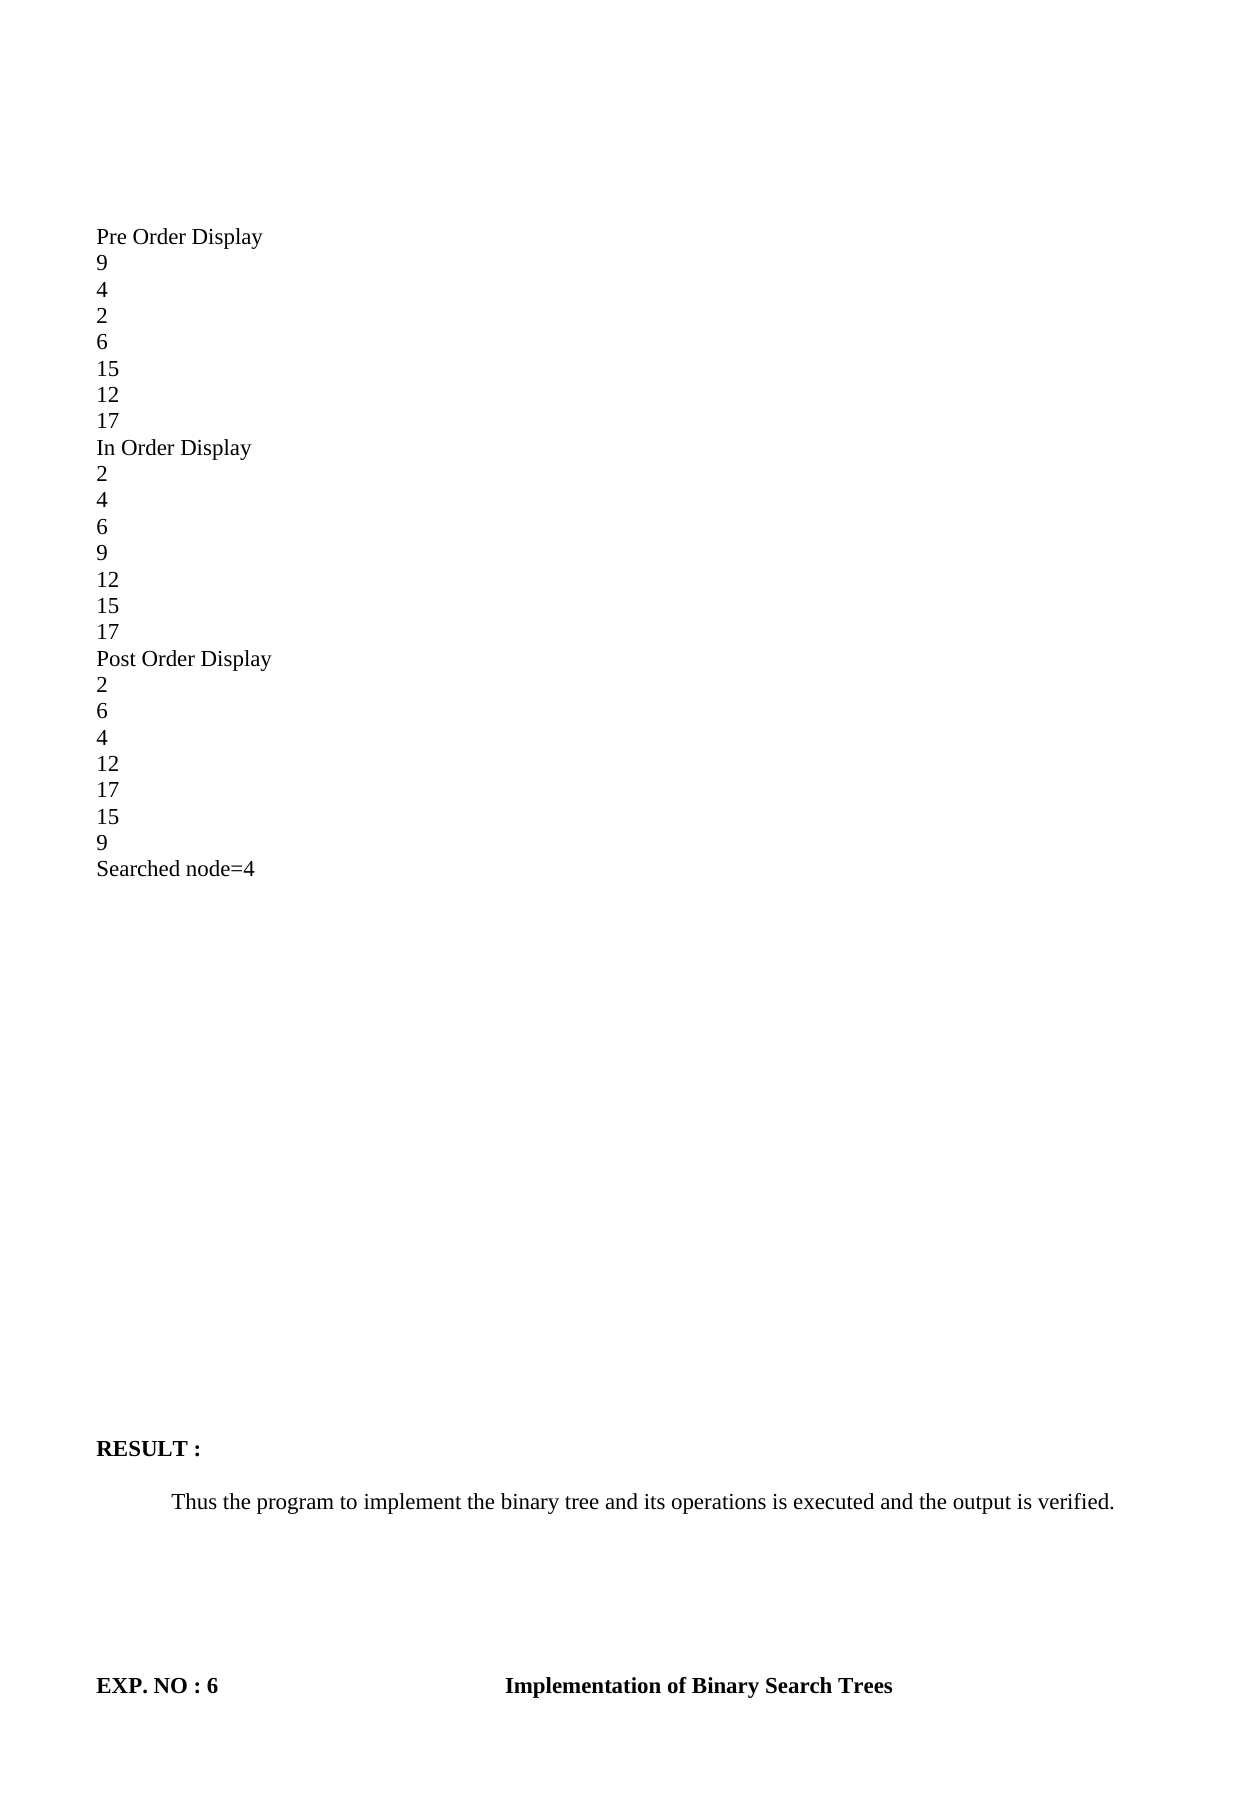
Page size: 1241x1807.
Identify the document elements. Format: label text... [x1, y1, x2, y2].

text 12 [96, 381, 1173, 407]
text 2 [96, 671, 1173, 697]
text 9 [96, 829, 1173, 856]
text 17 [96, 407, 1173, 434]
text 4 [96, 724, 1173, 750]
text 17 [96, 776, 1173, 803]
text RESULT : [96, 1435, 1173, 1462]
text 2 [96, 302, 1173, 328]
text 15 [96, 803, 1173, 829]
text 12 [96, 750, 1173, 776]
text Post Order Display [96, 645, 1173, 671]
text Pre Order Display [96, 223, 1173, 249]
text 6 [96, 328, 1173, 355]
text Searched node=4 [96, 856, 1173, 882]
text 9 [96, 539, 1173, 566]
text In Order Display [96, 434, 1173, 460]
text 12 [96, 566, 1173, 592]
text EXP. NO : 6 Implementation of Binary Search Trees [96, 1672, 1173, 1699]
text 15 [96, 592, 1173, 618]
text 6 [96, 513, 1173, 539]
text Thus the program to implement the binary tree and its operations is executed and the output is verified. [96, 1488, 1173, 1514]
text 6 [96, 697, 1173, 724]
text 2 [96, 460, 1173, 487]
text 17 [96, 618, 1173, 645]
text 9 [96, 249, 1173, 276]
text 15 [96, 355, 1173, 381]
text 4 [96, 276, 1173, 302]
text 4 [96, 487, 1173, 513]
